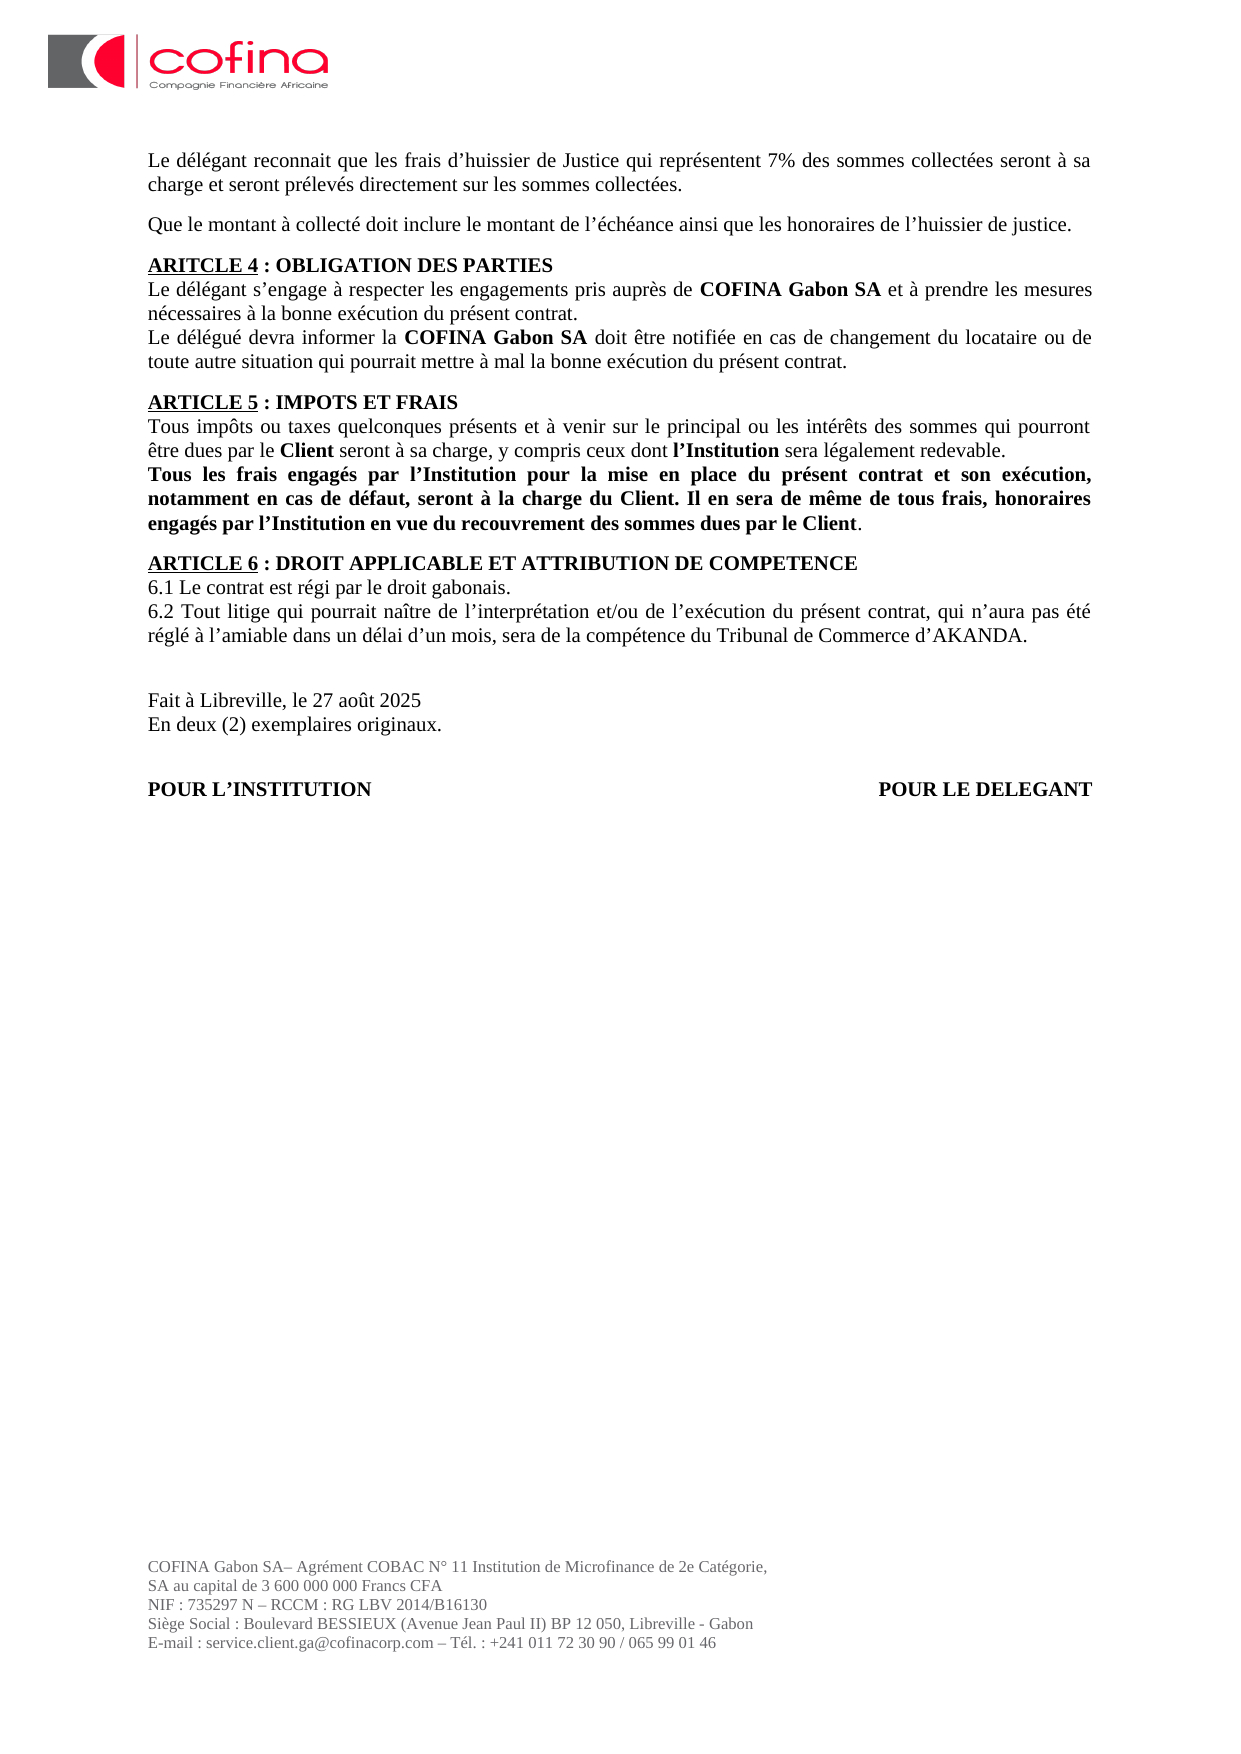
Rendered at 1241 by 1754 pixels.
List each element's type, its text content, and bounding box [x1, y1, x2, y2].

text ARTICLE 6 : DROIT APPLICABLE ET ATTRIBUTION DE COMPETENCE [148, 551, 1093, 575]
text Que le montant à collecté doit inclure le montant de l’échéance ainsi que les honoraires de l’huissier de justice. [148, 212, 1093, 236]
text Le délégant s’engage à respecter les engagements pris auprès de COFINA Gabon SA et à prendre les mesures nécessaires à la bonne exécution du présent contrat. [148, 277, 1093, 325]
text Tous les frais engagés par l’Institution pour la mise en place du présent contrat et son exécution, notamment en cas de défaut, seront à la charge du Client. Il en sera de même de tous frais, honoraires engagés par l’Institution en vue du recouvrement des sommes dues par le Client. [148, 462, 1093, 534]
text POUR L’INSTITUTION POUR LE DELEGANT [148, 777, 1093, 801]
picture [13, 17, 361, 107]
text ARITCLE 4 : OBLIGATION DES PARTIES [148, 253, 1093, 277]
text En deux (2) exemplaires originaux. [148, 712, 1093, 736]
text 6.2 Tout litige qui pourrait naître de l’interprétation et/ou de l’exécution du présent contrat, qui n’aura pas été réglé à l’amiable dans un délai d’un mois, sera de la compétence du Tribunal de Commerce d’AKANDA. [148, 599, 1093, 647]
text Le délégué devra informer la COFINA Gabon SA doit être notifiée en cas de changement du locataire ou de toute autre situation qui pourrait mettre à mal la bonne exécution du présent contrat. [148, 325, 1093, 373]
text 6.1 Le contrat est régi par le droit gabonais. [148, 575, 1093, 599]
text ARTICLE 5 : IMPOTS ET FRAIS [148, 390, 1093, 414]
text Tous impôts ou taxes quelconques présents et à venir sur le principal ou les intérêts des sommes qui pourront être dues par le Client seront à sa charge, y compris ceux dont l’Institution sera légalement redevable. [148, 414, 1093, 462]
text Le délégant reconnait que les frais d’huissier de Justice qui représentent 7% des sommes collectées seront à sa charge et seront prélevés directement sur les sommes collectées. [148, 148, 1093, 196]
text Fait à Libreville, le 27 août 2025 [148, 688, 1093, 712]
